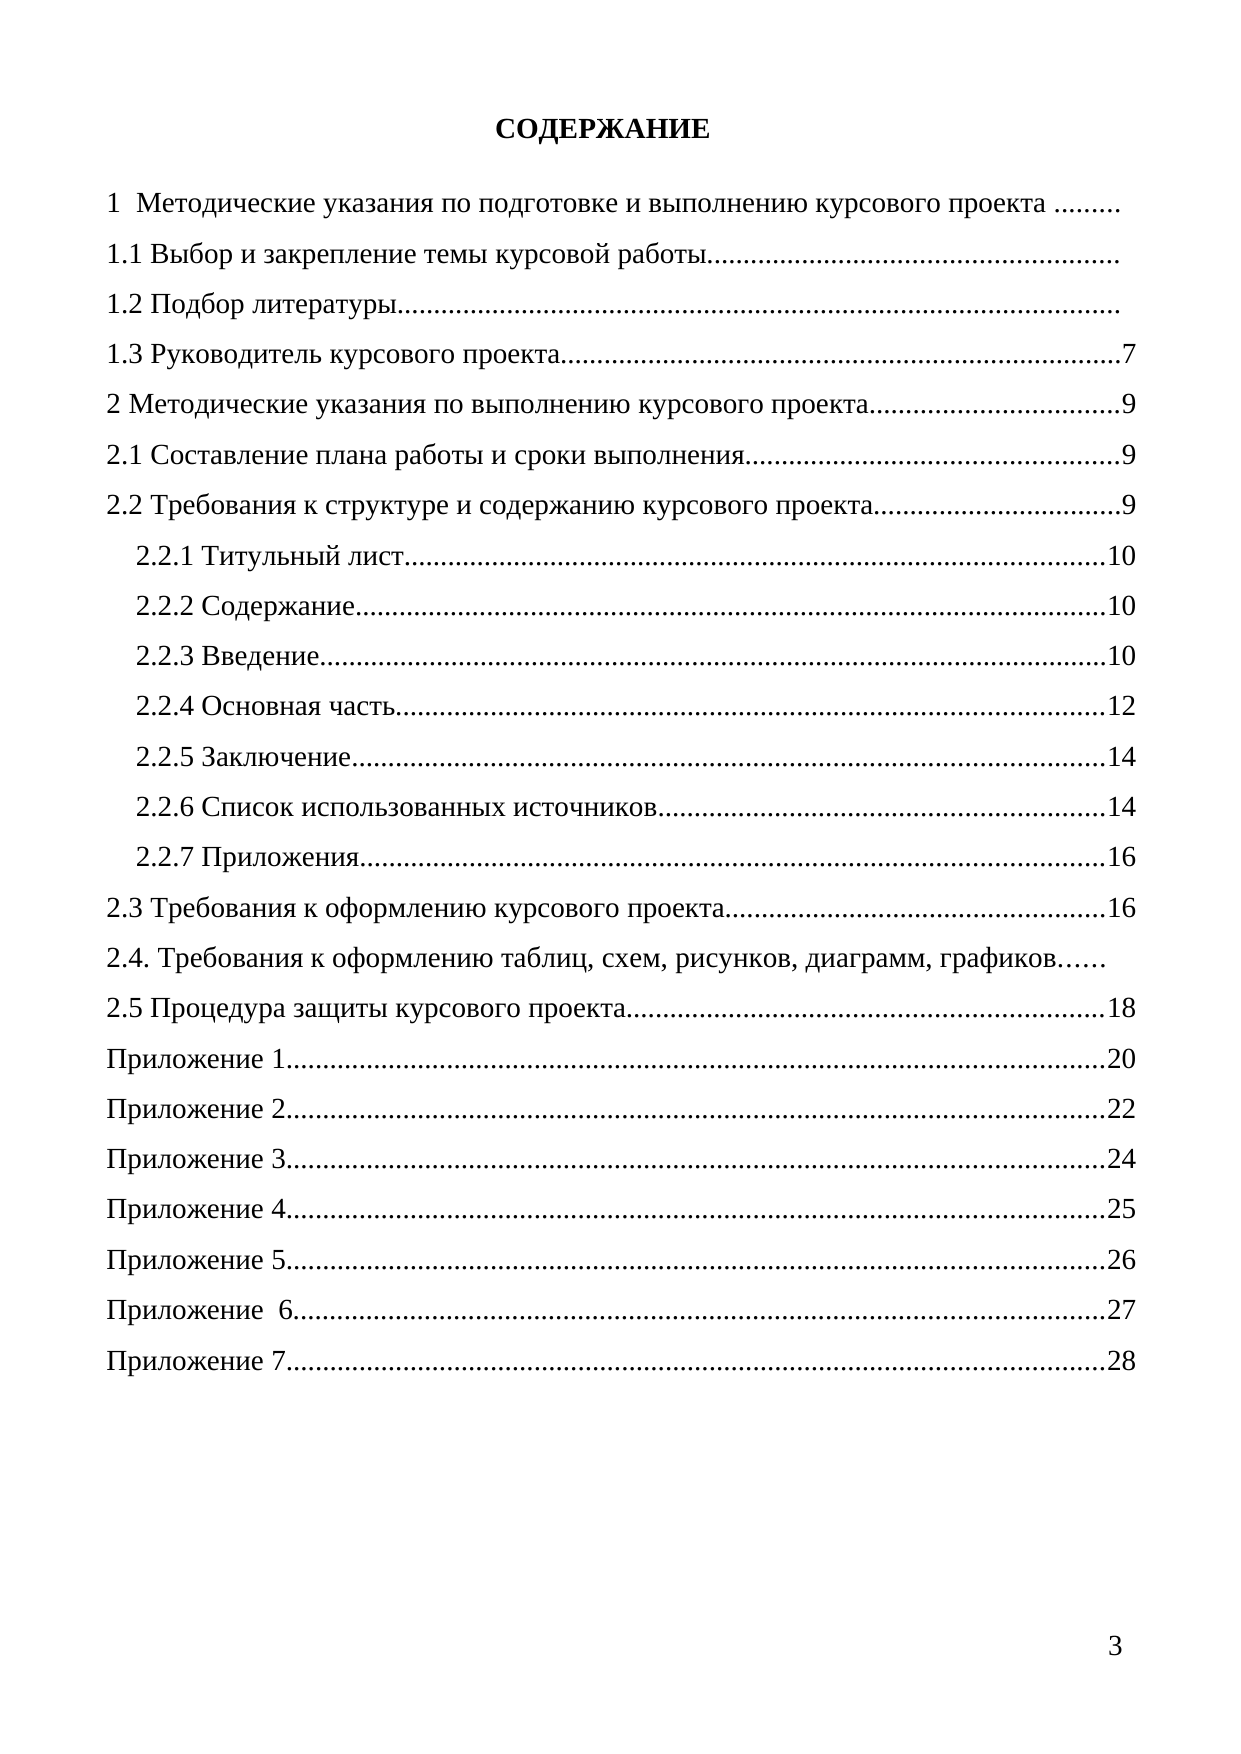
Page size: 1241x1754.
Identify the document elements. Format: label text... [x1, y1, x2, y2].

subtitle СОДЕРЖАНИЕ [474, 111, 731, 145]
